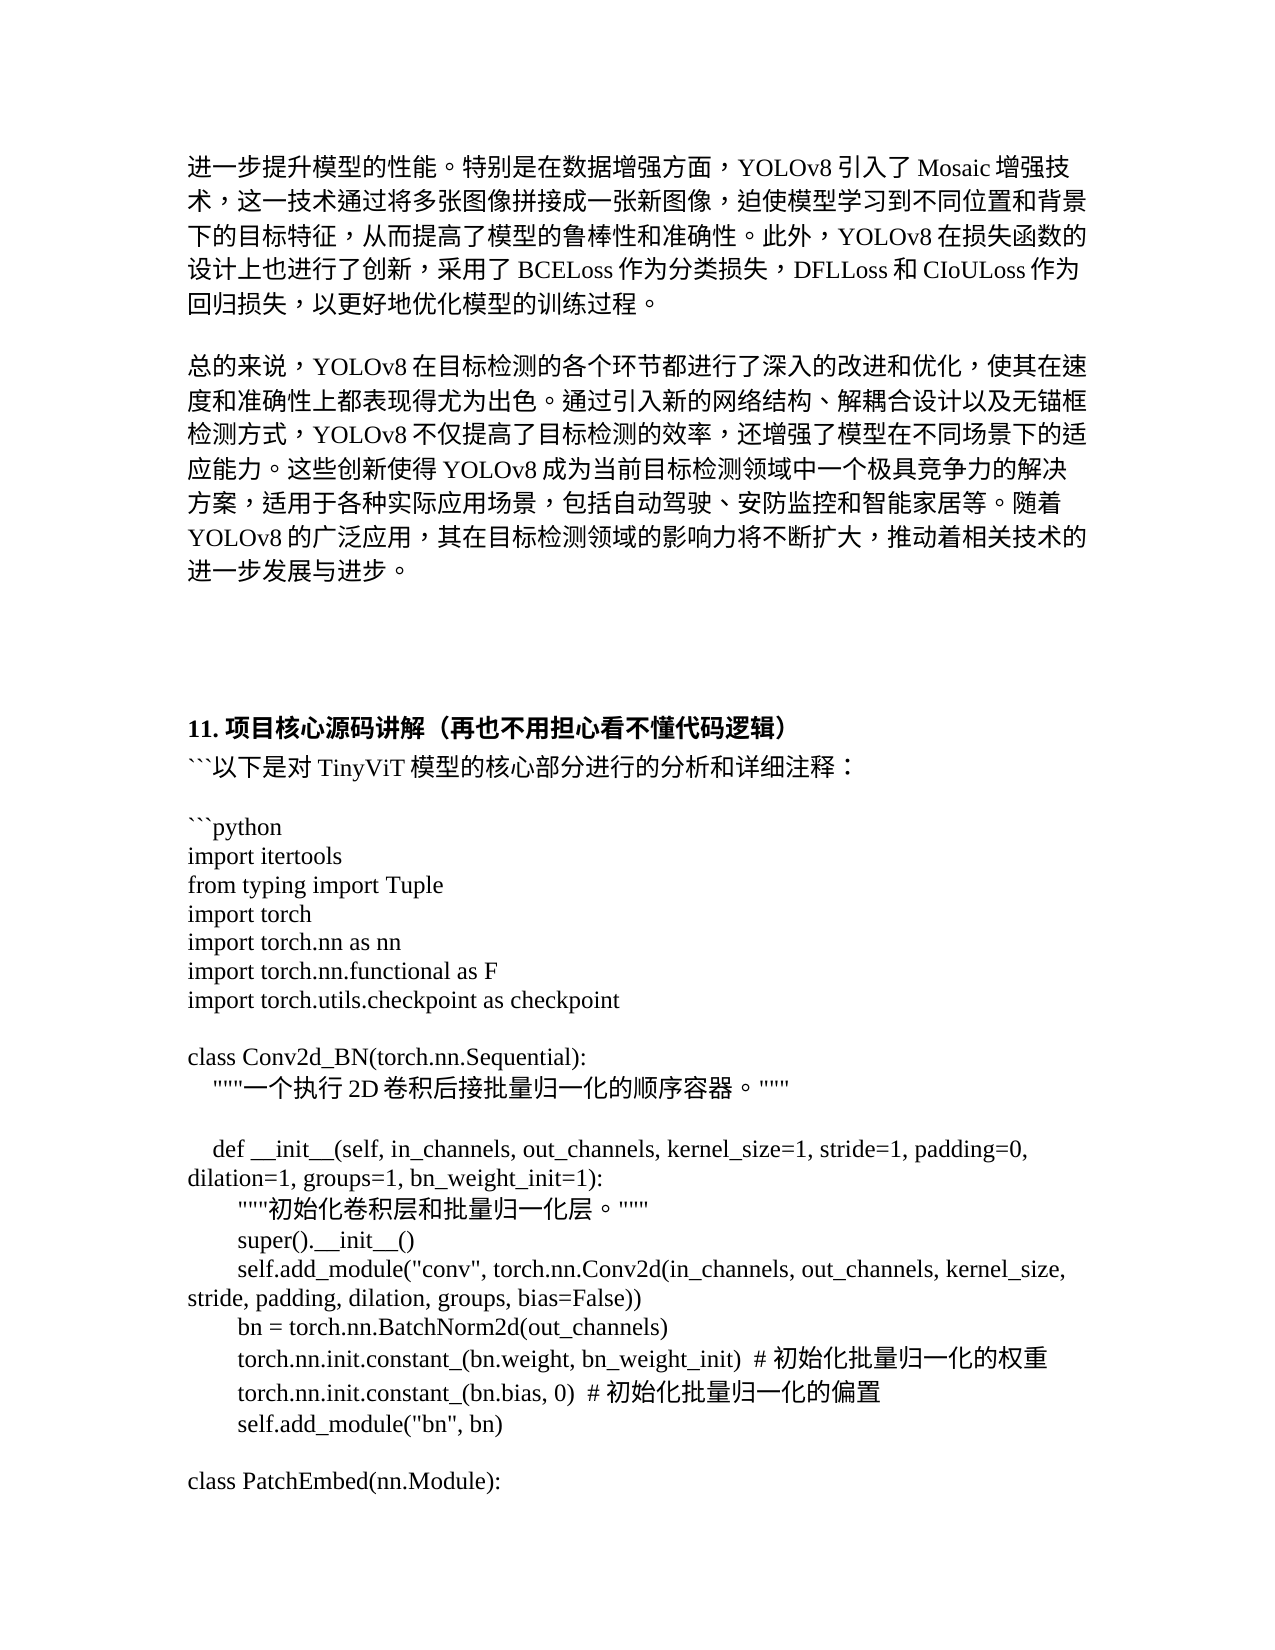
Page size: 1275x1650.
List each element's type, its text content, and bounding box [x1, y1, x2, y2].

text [187, 749, 1087, 1495]
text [187, 150, 1087, 587]
subtitle 11. 项目核心源码讲解（再也不用担心看不懂代码逻辑） [187, 710, 1087, 744]
